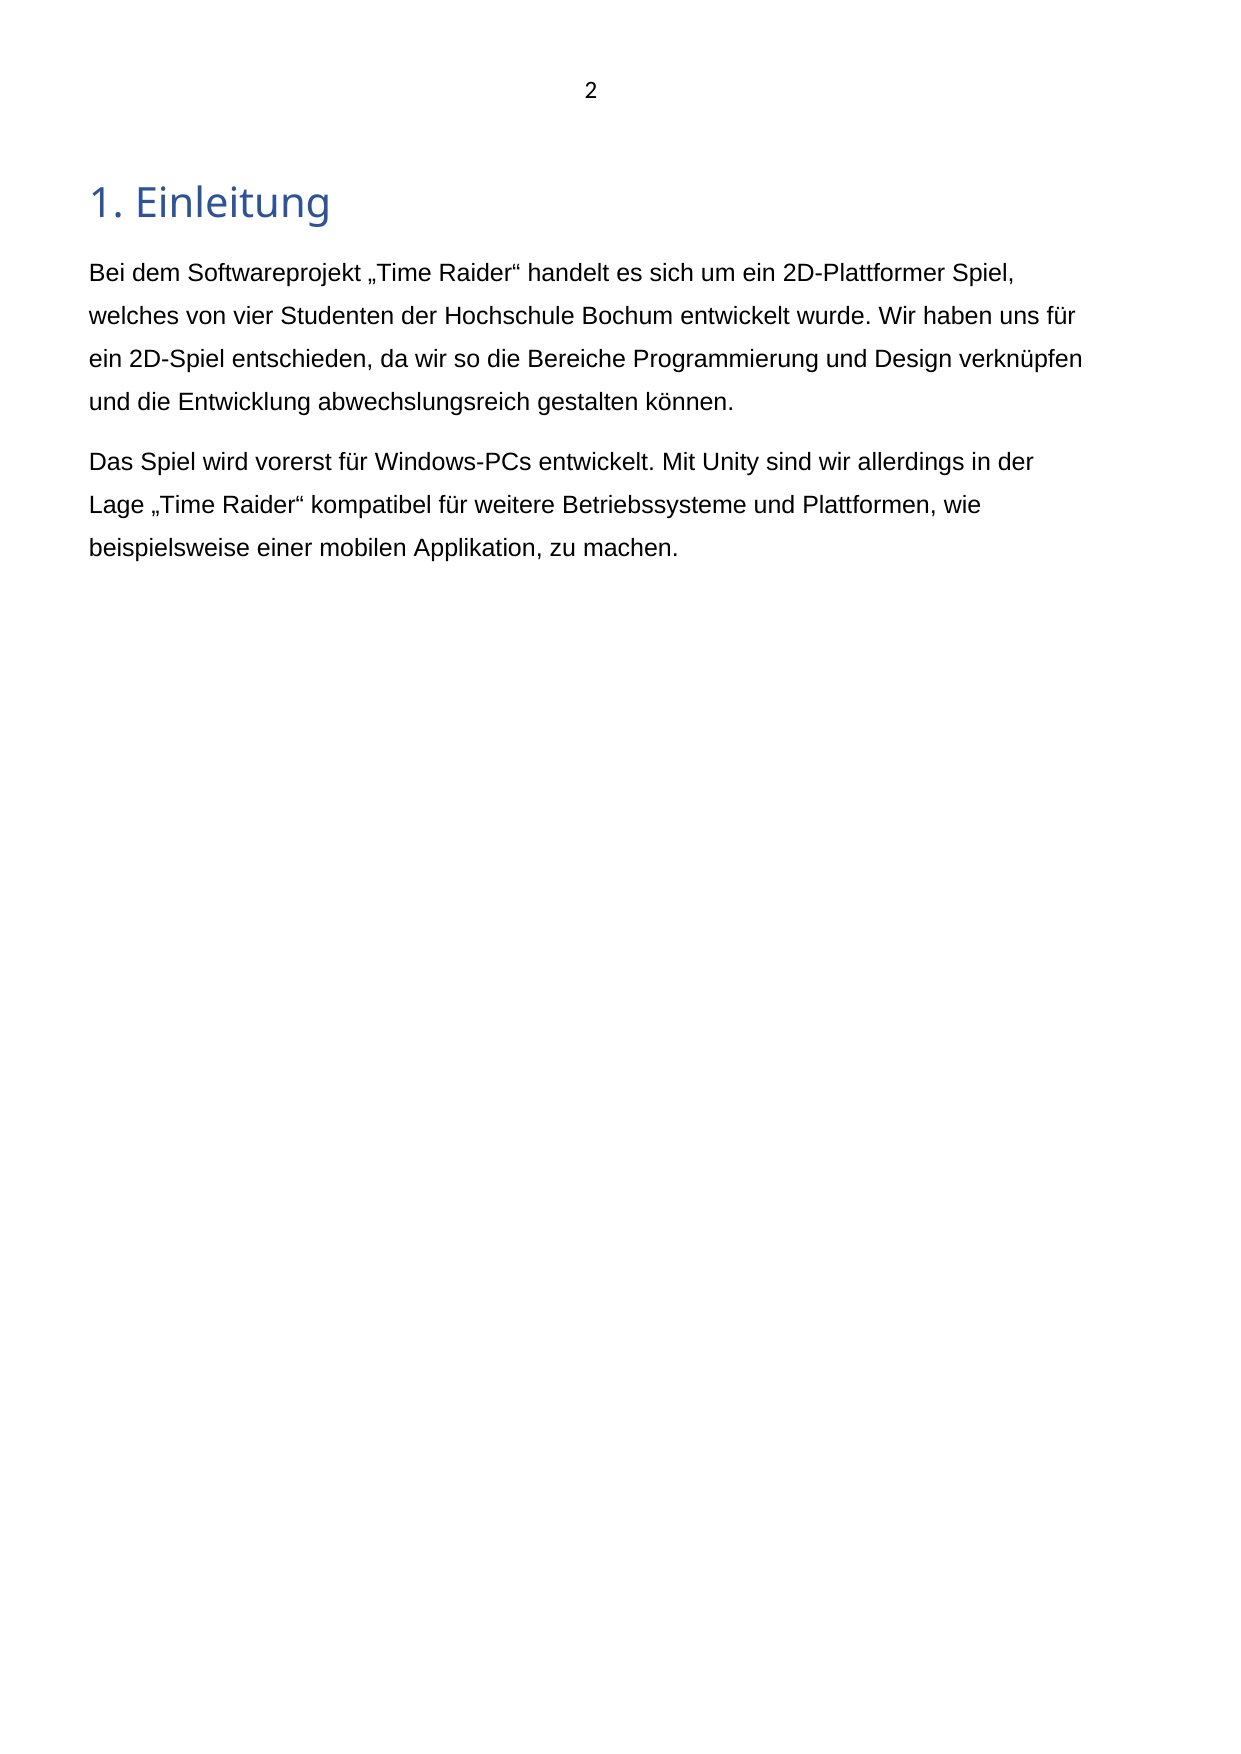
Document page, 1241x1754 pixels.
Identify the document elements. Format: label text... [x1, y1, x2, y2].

subtitle 1. Einleitung [89, 173, 1092, 229]
text Bei dem Softwareprojekt „Time Raider“ handelt es sich um ein 2D-Plattformer Spiel, welches von vier Studenten der Hochschule Bochum entwickelt wurde. Wir haben uns für ein 2D-Spiel entschieden, da wir so die Bereiche Programmierung und Design verknüpfen und die Entwicklung abwechslungsreich gestalten können. [89, 258, 1092, 416]
text Das Spiel wird vorerst für Windows-PCs entwickelt. Mit Unity sind wir allerdings in der Lage „Time Raider“ kompatibel für weitere Betriebssysteme und Plattformen, wie beispielsweise einer mobilen Applikation, zu machen. [89, 447, 1092, 562]
